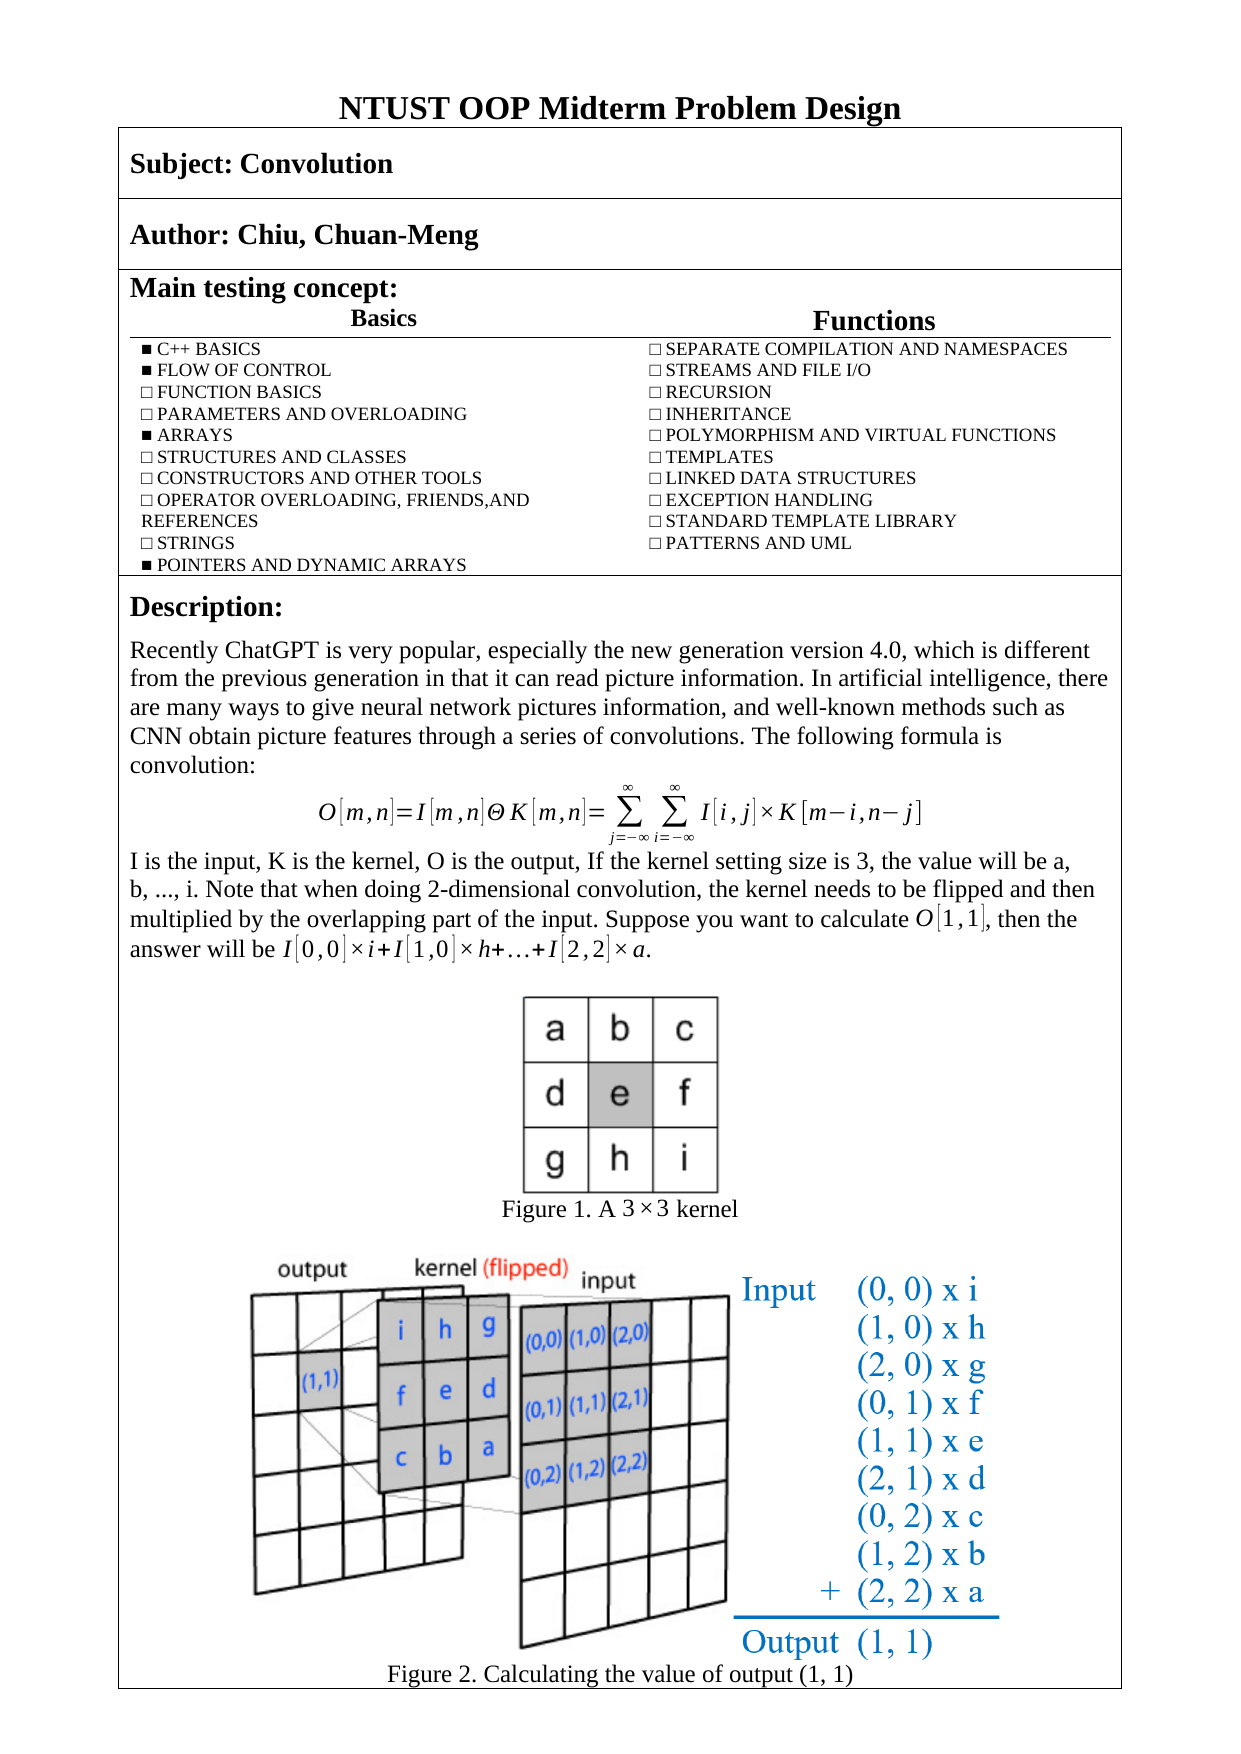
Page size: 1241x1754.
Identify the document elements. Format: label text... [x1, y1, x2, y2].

picture [240, 1251, 1000, 1660]
text NTUST OOP Midterm Problem Design [118, 89, 1122, 127]
table_header Subject: Convolution [119, 128, 1121, 198]
table_cell Author: Chiu, Chuan-Meng [119, 199, 1121, 269]
table_cell Main testing concept: [119, 270, 1121, 575]
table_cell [119, 576, 1121, 1688]
picture [518, 993, 722, 1195]
